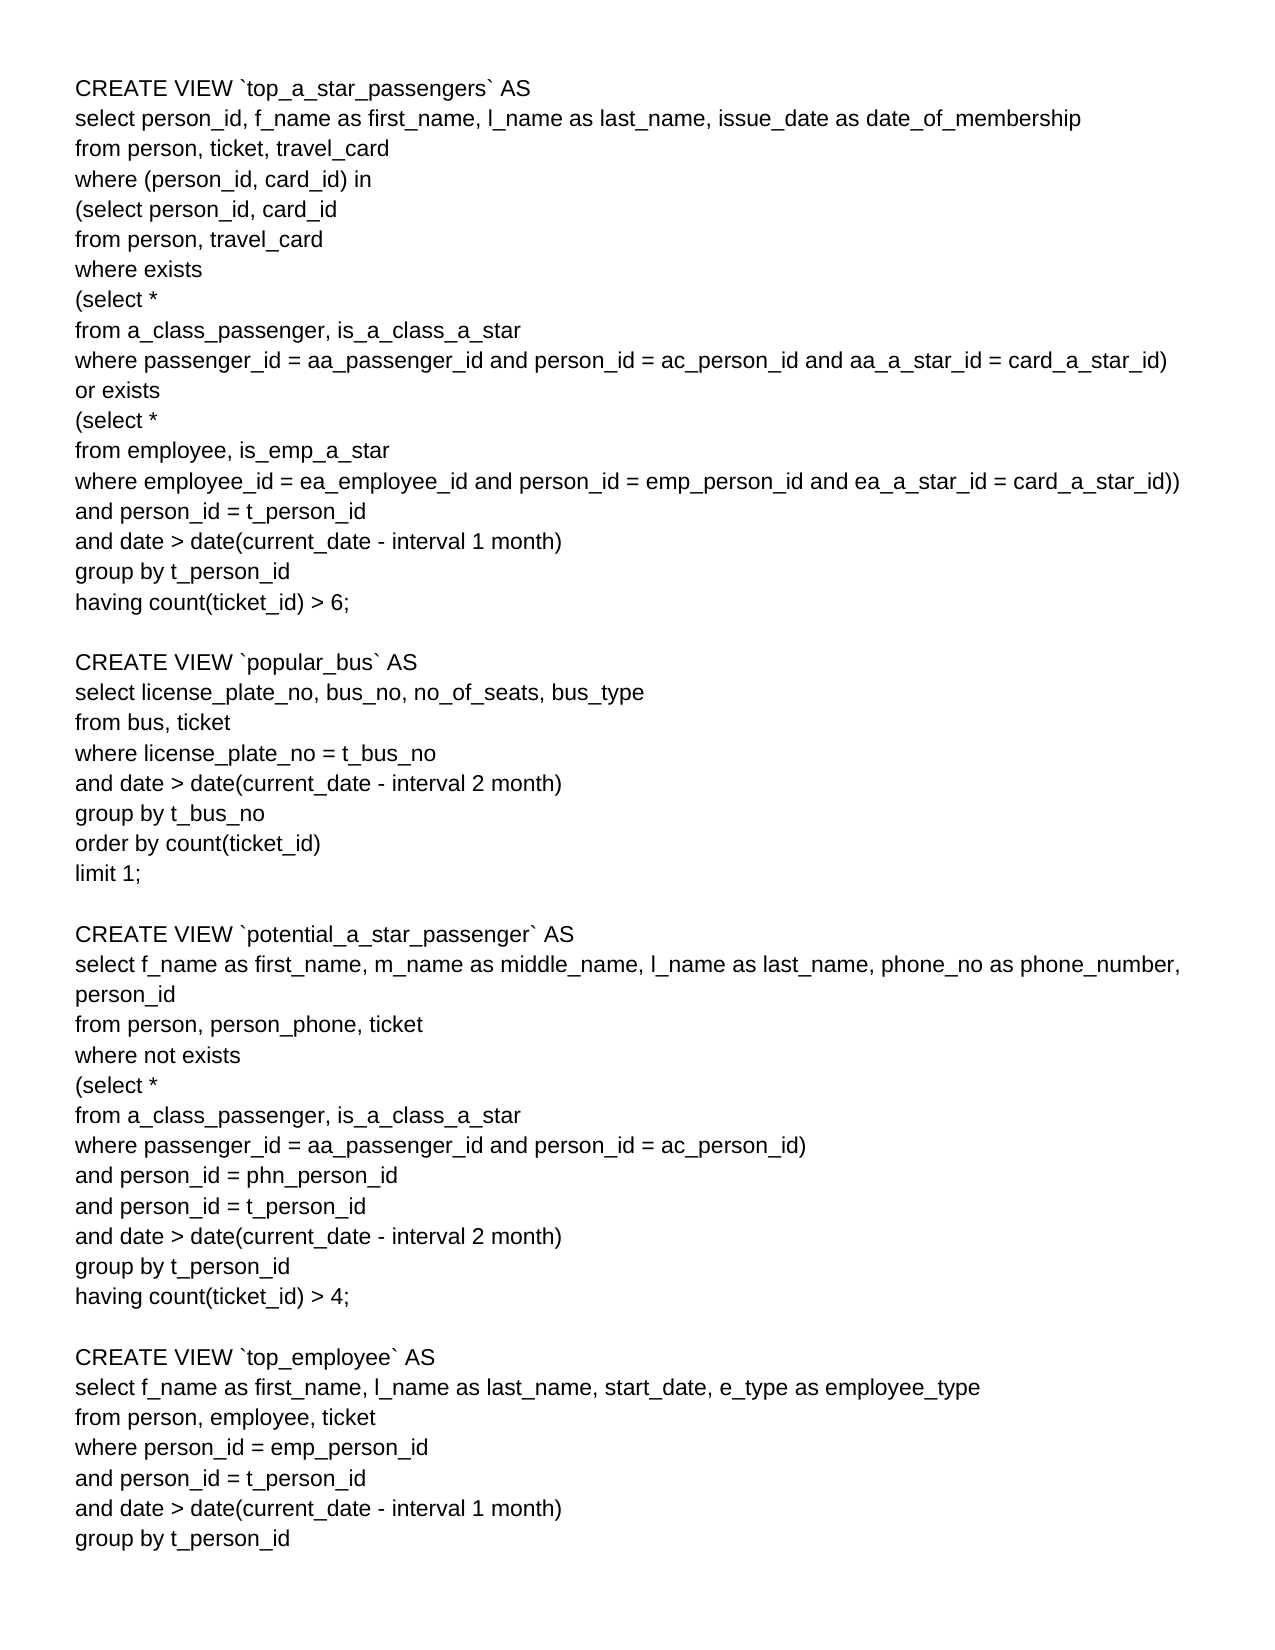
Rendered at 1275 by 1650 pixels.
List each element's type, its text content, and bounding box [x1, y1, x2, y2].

text where exists [75, 256, 1200, 283]
text CREATE VIEW `top_a_star_passengers` AS [75, 75, 1200, 101]
text where (person_id, card_id) in [75, 166, 1200, 192]
text and person_id = t_person_id [75, 498, 1200, 524]
text (select * [75, 286, 1200, 313]
text from a_class_passenger, is_a_class_a_star [75, 317, 1200, 343]
text (select * [75, 407, 1200, 434]
text where person_id = emp_person_id [75, 1434, 1200, 1461]
text group by t_person_id [75, 1525, 1200, 1551]
text where not exists [75, 1042, 1200, 1068]
text where passenger_id = aa_passenger_id and person_id = ac_person_id) [75, 1132, 1200, 1159]
text having count(ticket_id) > 6; [75, 588, 1200, 615]
text select f_name as first_name, l_name as last_name, start_date, e_type as employee_type [75, 1374, 1200, 1400]
text (select * [75, 1072, 1200, 1098]
text select license_plate_no, bus_no, no_of_seats, bus_type [75, 679, 1200, 706]
text CREATE VIEW `top_employee` AS [75, 1344, 1200, 1370]
text from a_class_passenger, is_a_class_a_star [75, 1102, 1200, 1128]
text select person_id, f_name as first_name, l_name as last_name, issue_date as date_of_membership [75, 105, 1200, 132]
text group by t_bus_no [75, 800, 1200, 826]
text where license_plate_no = t_bus_no [75, 739, 1200, 766]
text from person, travel_card [75, 226, 1200, 252]
text from employee, is_emp_a_star [75, 437, 1200, 464]
text and person_id = t_person_id [75, 1464, 1200, 1491]
text and person_id = phn_person_id [75, 1162, 1200, 1189]
text from person, person_phone, ticket [75, 1011, 1200, 1038]
text and date > date(current_date - interval 2 month) [75, 1223, 1200, 1249]
text and date > date(current_date - interval 2 month) [75, 770, 1200, 796]
text from bus, ticket [75, 709, 1200, 736]
text where passenger_id = aa_passenger_id and person_id = ac_person_id and aa_a_star_id = card_a_star_id) [75, 347, 1200, 373]
text order by count(ticket_id) [75, 830, 1200, 857]
text and date > date(current_date - interval 1 month) [75, 528, 1200, 554]
text select f_name as first_name, m_name as middle_name, l_name as last_name, phone_no as phone_number, person_id [75, 951, 1200, 1008]
text where employee_id = ea_employee_id and person_id = emp_person_id and ea_a_star_id = card_a_star_id)) [75, 468, 1200, 494]
text from person, employee, ticket [75, 1404, 1200, 1431]
text (select person_id, card_id [75, 196, 1200, 222]
text from person, ticket, travel_card [75, 135, 1200, 162]
text CREATE VIEW `potential_a_star_passenger` AS [75, 921, 1200, 947]
text or exists [75, 377, 1200, 403]
text group by t_person_id [75, 558, 1200, 585]
text and person_id = t_person_id [75, 1193, 1200, 1219]
text limit 1; [75, 860, 1200, 887]
text having count(ticket_id) > 4; [75, 1283, 1200, 1310]
text and date > date(current_date - interval 1 month) [75, 1495, 1200, 1521]
text CREATE VIEW `popular_bus` AS [75, 649, 1200, 675]
text group by t_person_id [75, 1253, 1200, 1279]
